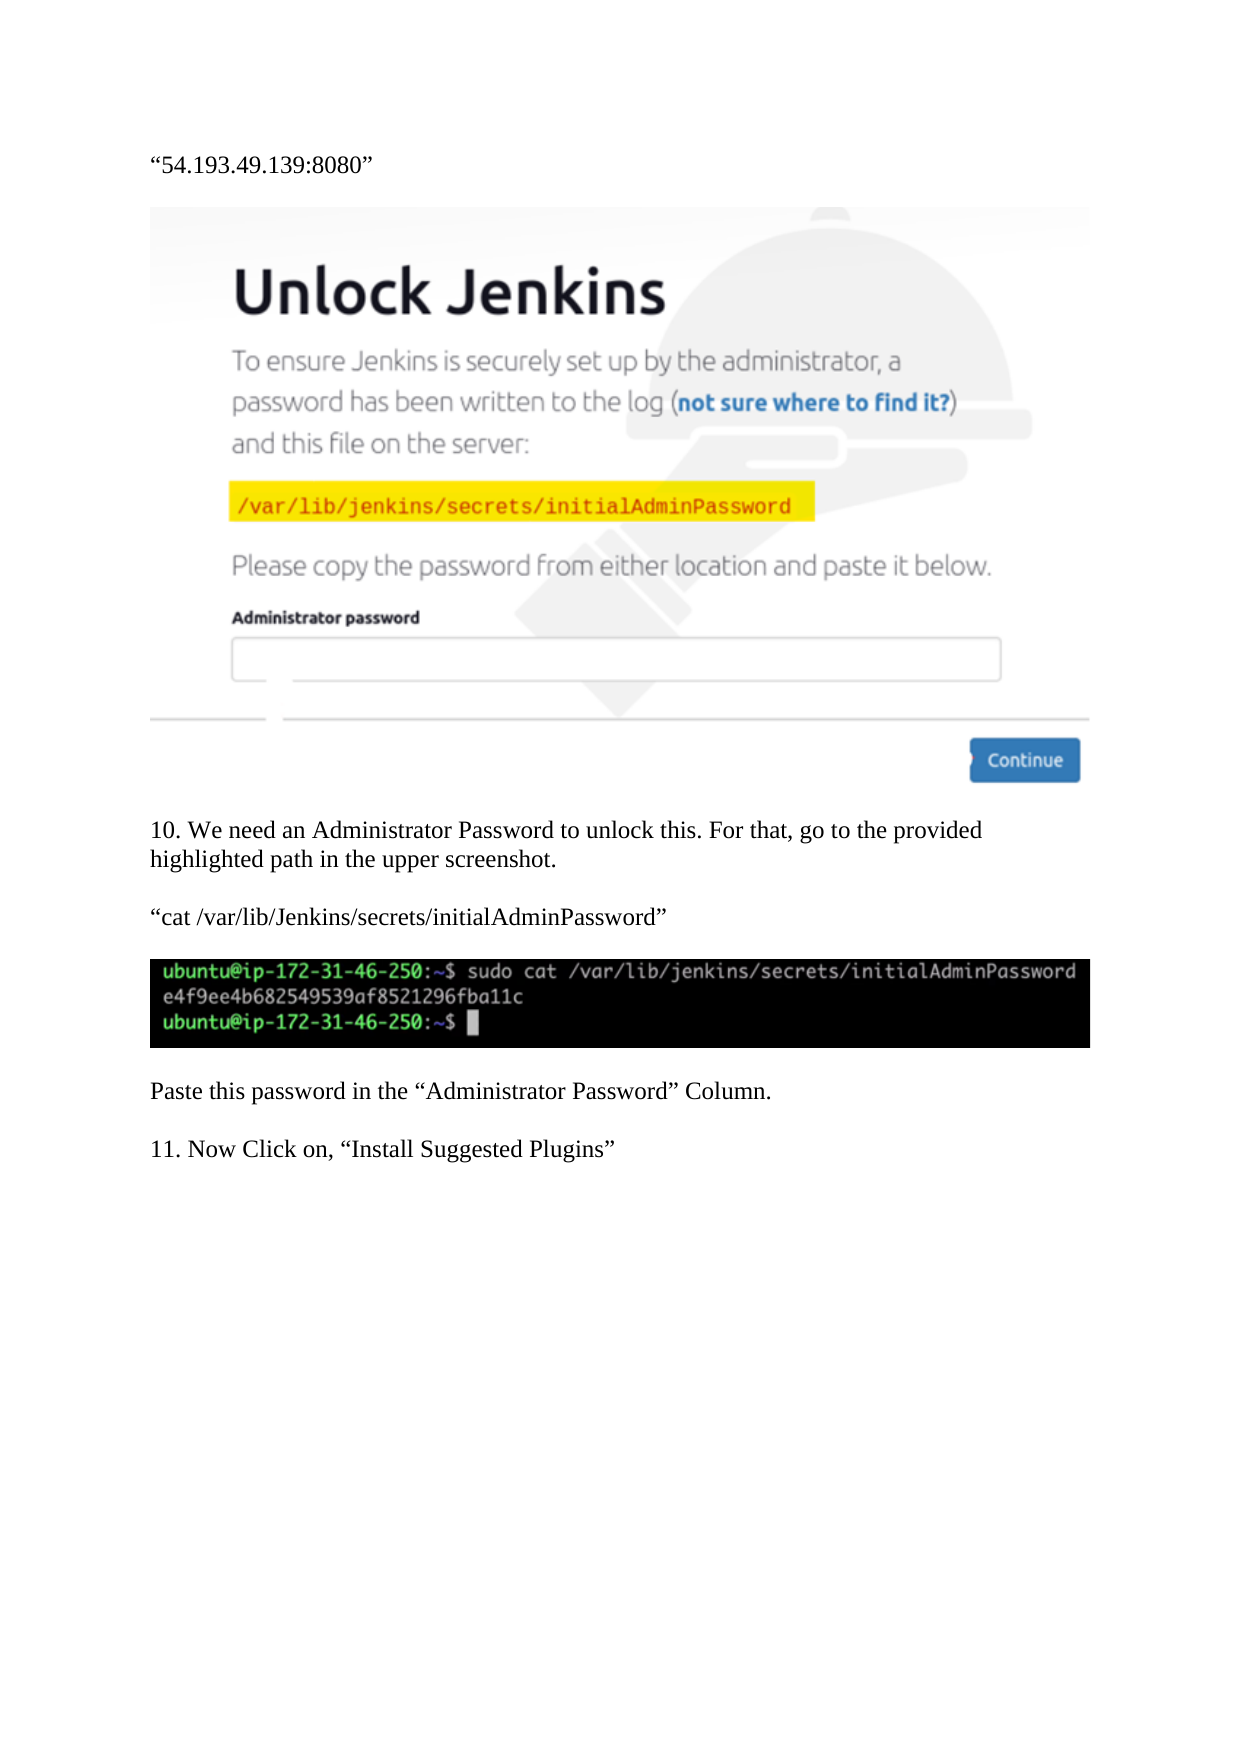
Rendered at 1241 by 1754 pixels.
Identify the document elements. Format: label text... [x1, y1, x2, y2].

text 10. We need an Administrator Password to unlock this. For that, go to the provided highlighted path in the upper screenshot. [150, 815, 1090, 873]
text 11. Now Click on, “Install Suggested Plugins” [150, 1134, 1090, 1163]
picture [150, 959, 1091, 1048]
text “54.193.49.139:8080” [150, 150, 1090, 179]
text Paste this password in the “Administrator Password” Column. [150, 1076, 1090, 1105]
text “cat /var/lib/Jenkins/secrets/initialAdminPassword” [150, 902, 1090, 931]
picture [150, 207, 1091, 786]
